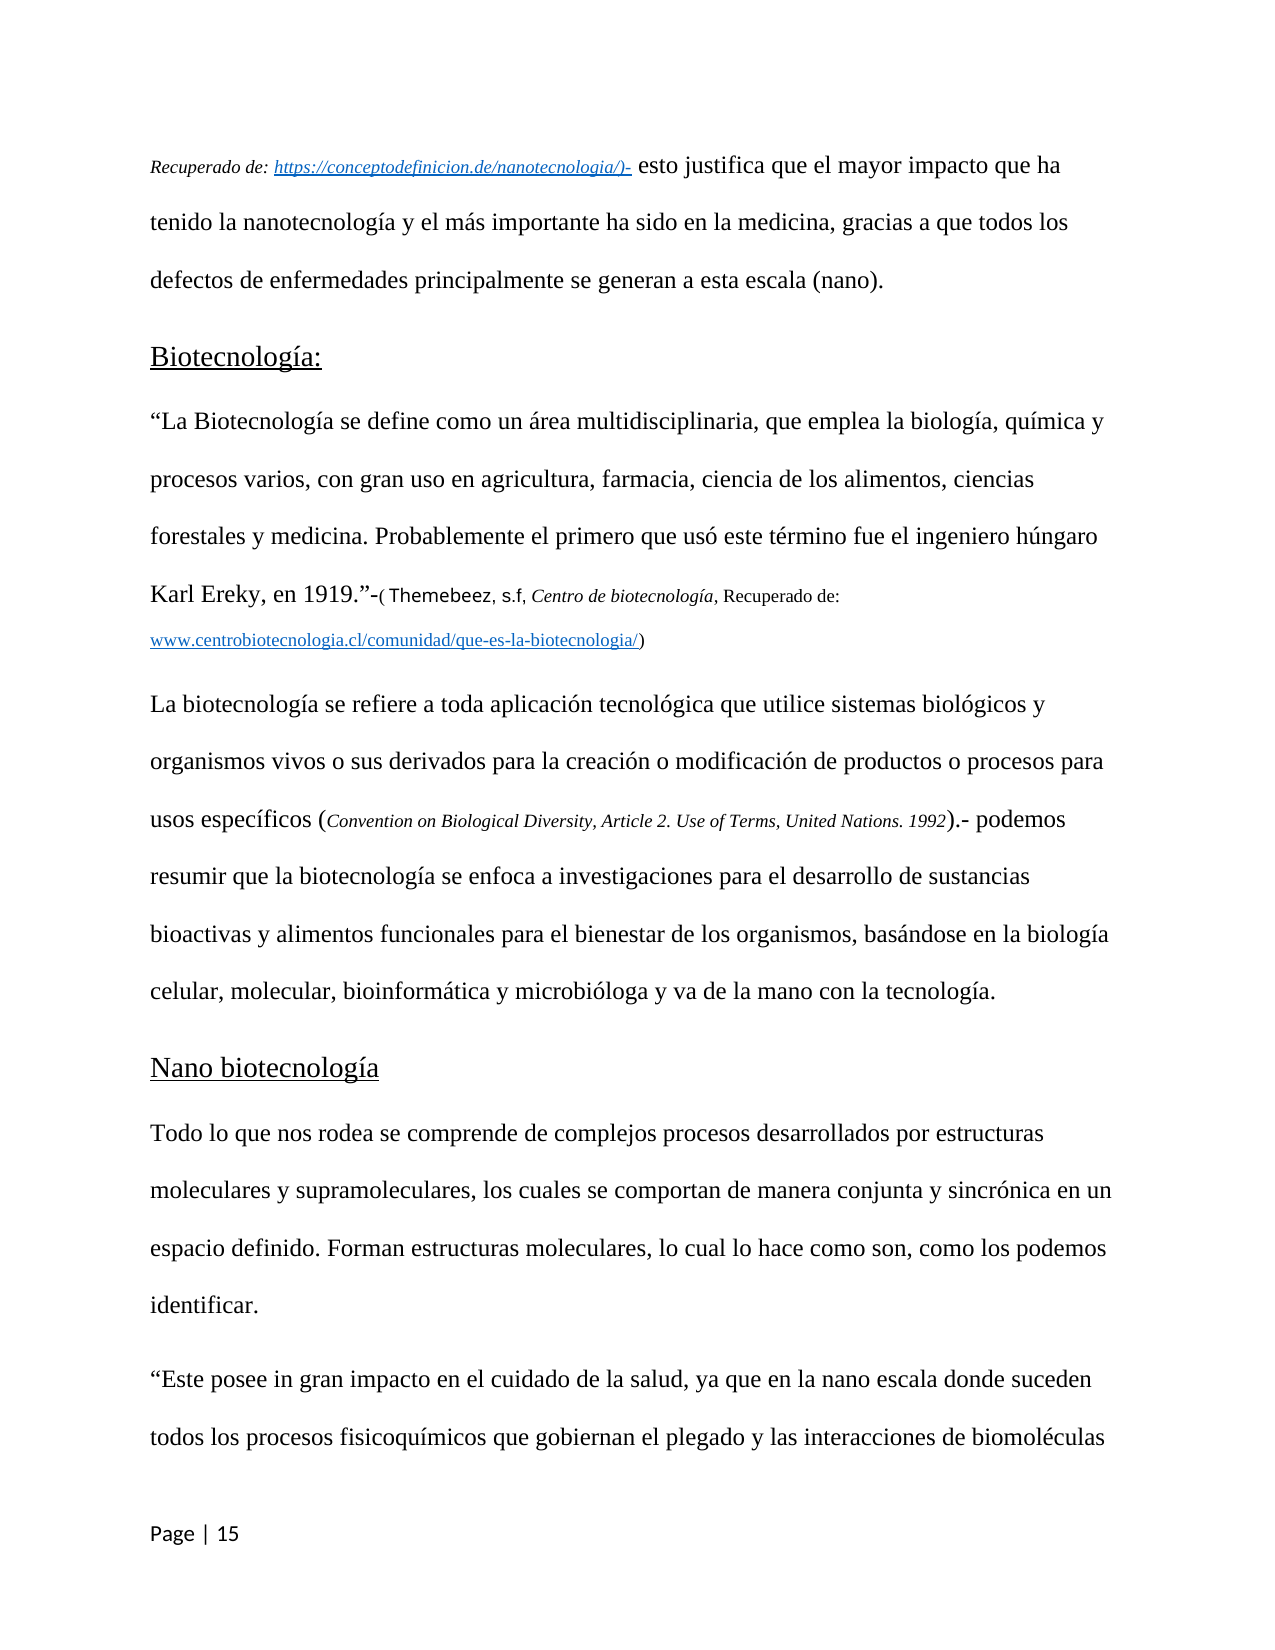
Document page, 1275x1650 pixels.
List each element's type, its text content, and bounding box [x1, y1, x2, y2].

text “La Biotecnología se define como un área multidisciplinaria, que emplea la biología, química y procesos varios, con gran uso en agricultura, farmacia, ciencia de los alimentos, ciencias forestales y medicina. Probablemente el primero que usó este término fue el ingeniero húngaro Karl Ereky, en 1919.”-( Themebeez, s.f, Centro de biotecnología, Recuperado de: www.centrobiotecnologia.cl/comunidad/que-es-la-biotecnologia/) [150, 406, 1125, 651]
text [150, 1364, 1125, 1451]
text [150, 150, 1125, 294]
text Todo lo que nos rodea se comprende de complejos procesos desarrollados por estructuras moleculares y supramoleculares, los cuales se comportan de manera conjunta y sincrónica en un espacio definido. Forman estructuras moleculares, lo cual lo hace como son, como los podemos identificar. [150, 1118, 1125, 1319]
text La biotecnología se refiere a toda aplicación tecnológica que utilice sistemas biológicos y organismos vivos o sus derivados para la creación o modificación de productos o procesos para usos específicos (Convention on Biological Diversity, Article 2. Use of Terms, United Nations. 1992).- podemos resumir que la biotecnología se enfoca a investigaciones para el desarrollo de sustancias bioactivas y alimentos funcionales para el bienestar de los organismos, basándose en la biología celular, molecular, bioinformática y microbióloga y va de la mano con la tecnología. [150, 689, 1125, 1005]
subtitle Nano biotecnología [150, 1051, 1125, 1084]
subtitle Biotecnología: [150, 339, 1125, 373]
